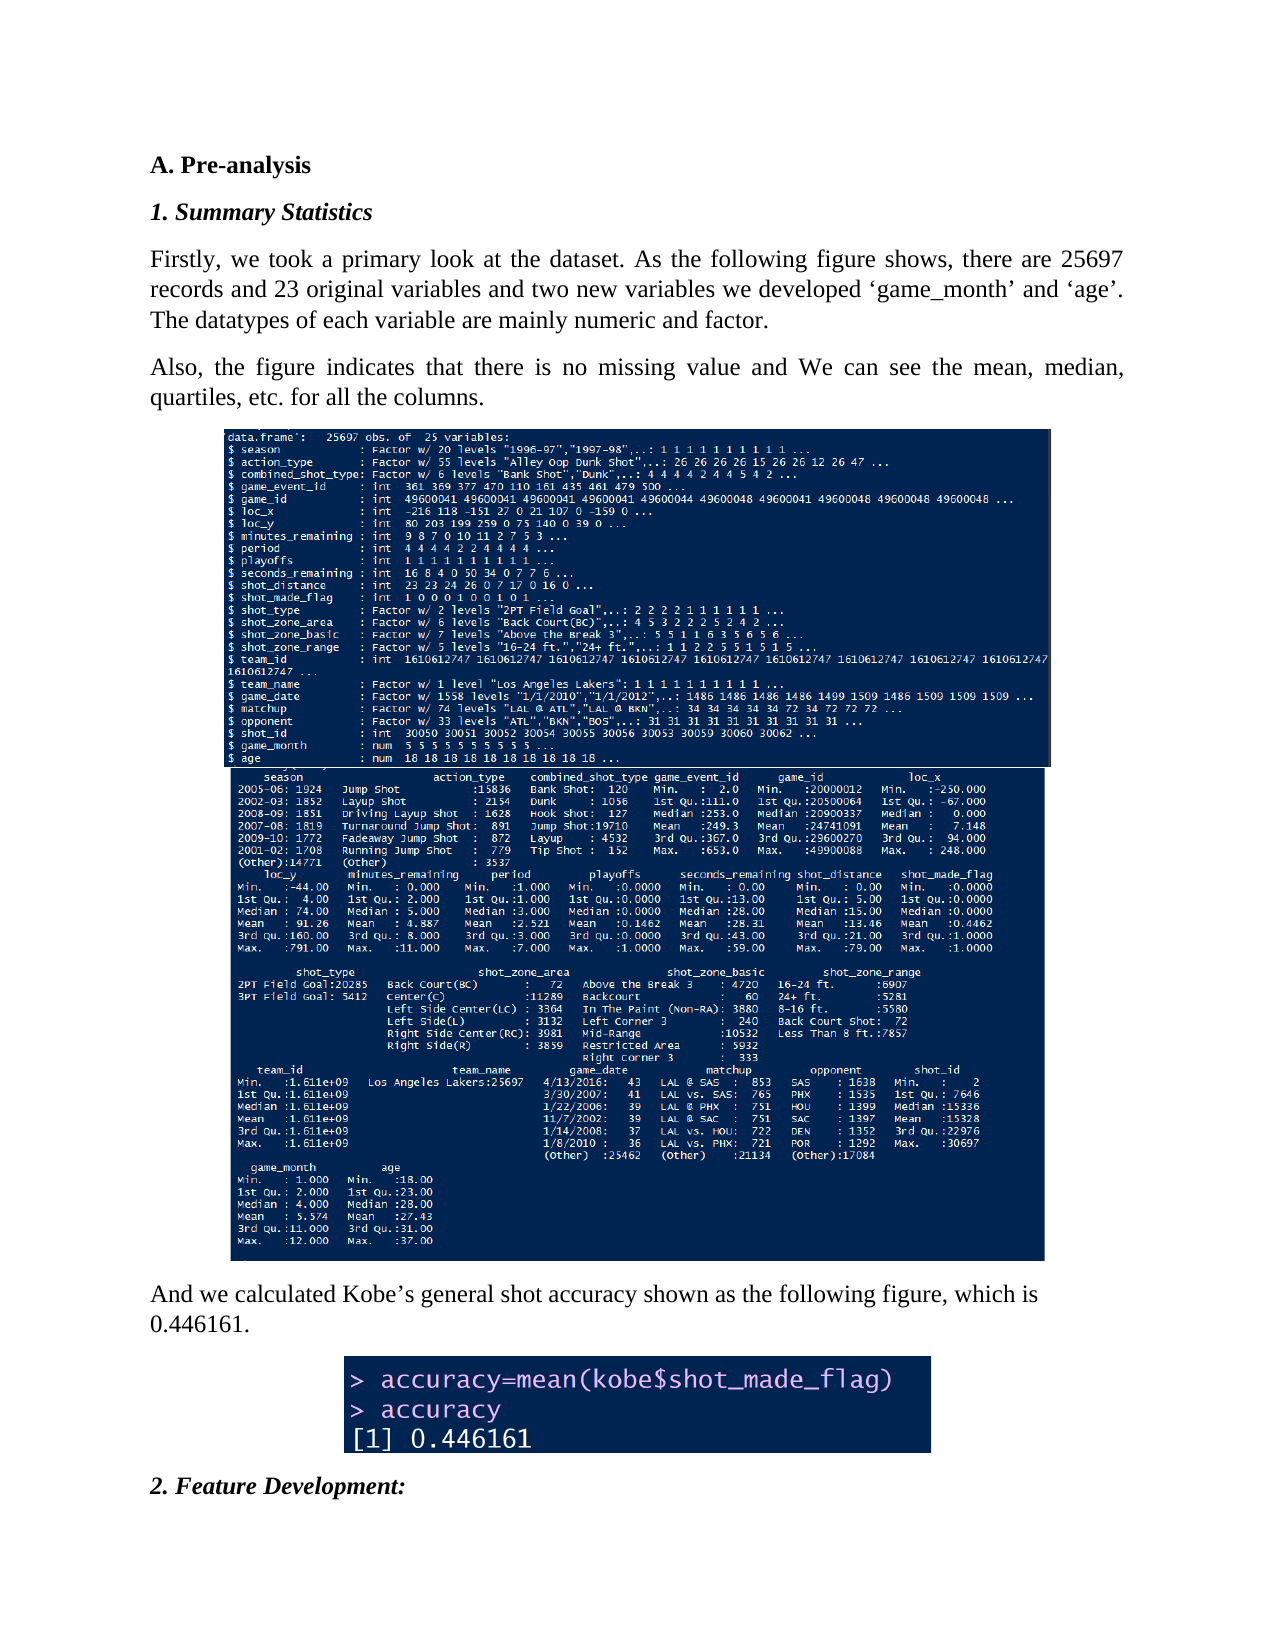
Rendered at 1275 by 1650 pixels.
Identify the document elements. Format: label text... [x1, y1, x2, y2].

text Also, the figure indicates that there is no missing value and We can see the mean, median, quartiles, etc. for all the columns. [150, 352, 1125, 411]
picture [230, 768, 1045, 1261]
text 2. Feature Development: [150, 1471, 1125, 1500]
text And we calculated Kobe’s general shot accuracy shown as the following figure, which is 0.446161. [150, 1279, 1125, 1338]
text 1. Summary Statistics [150, 197, 1125, 226]
picture [224, 429, 1052, 767]
picture [344, 1356, 932, 1453]
text A. Pre-analysis [150, 150, 1125, 179]
text Firstly, we took a primary look at the dataset. As the following figure shows, there are 25697 records and 23 original variables and two new variables we developed ‘game_month’ and ‘age’. The datatypes of each variable are mainly numeric and factor. [150, 244, 1125, 334]
